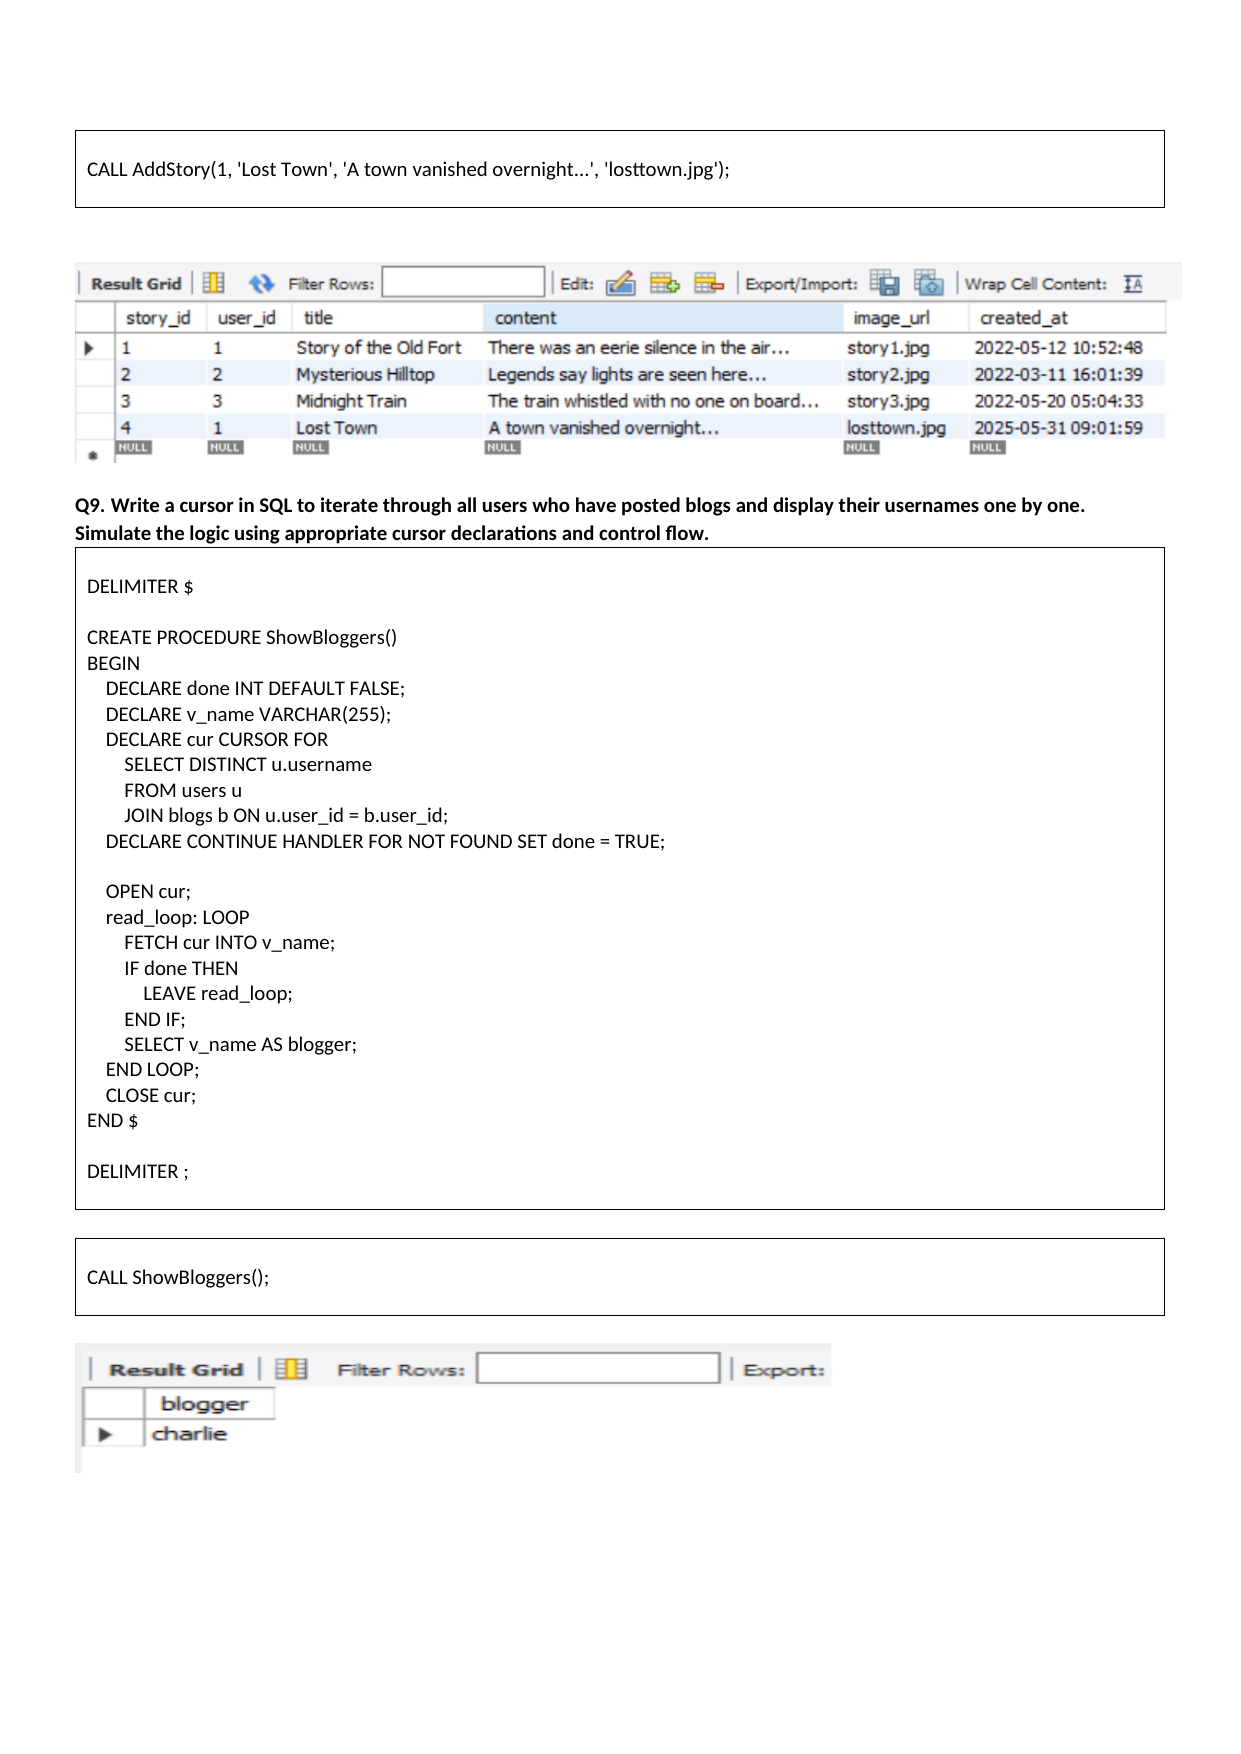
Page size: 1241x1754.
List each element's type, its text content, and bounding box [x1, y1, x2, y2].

table_header DELIMITER $ CREATE PROCEDURE ShowBloggers() BEGIN DECLARE done INT DEFAULT FALSE; DECLARE v_name VARCHAR(255); DECLARE cur CURSOR FOR SELECT DISTINCT u.username FROM users u JOIN blogs b ON u.user_id = b.user_id; DECLARE CONTINUE HANDLER FOR NOT FOUND SET done = TRUE; OPEN cur; read_loop: LOOP FETCH cur INTO v_name; IF done THEN LEAVE read_loop; END IF; SELECT v_name AS blogger; END LOOP; CLOSE cur; END $ DELIMITER ; [76, 548, 1164, 1209]
picture [75, 262, 1183, 463]
table_header CALL AddStory(1, 'Lost Town', 'A town vanished overnight...', 'losttown.jpg'); [76, 131, 1164, 207]
table_header CALL ShowBloggers(); [76, 1239, 1164, 1315]
text Q9. Write a cursor in SQL to iterate through all users who have posted blogs and display their usernames one by one. Simulate the logic using appropriate cursor declarations and control flow. [75, 492, 1165, 545]
picture [75, 1343, 832, 1473]
